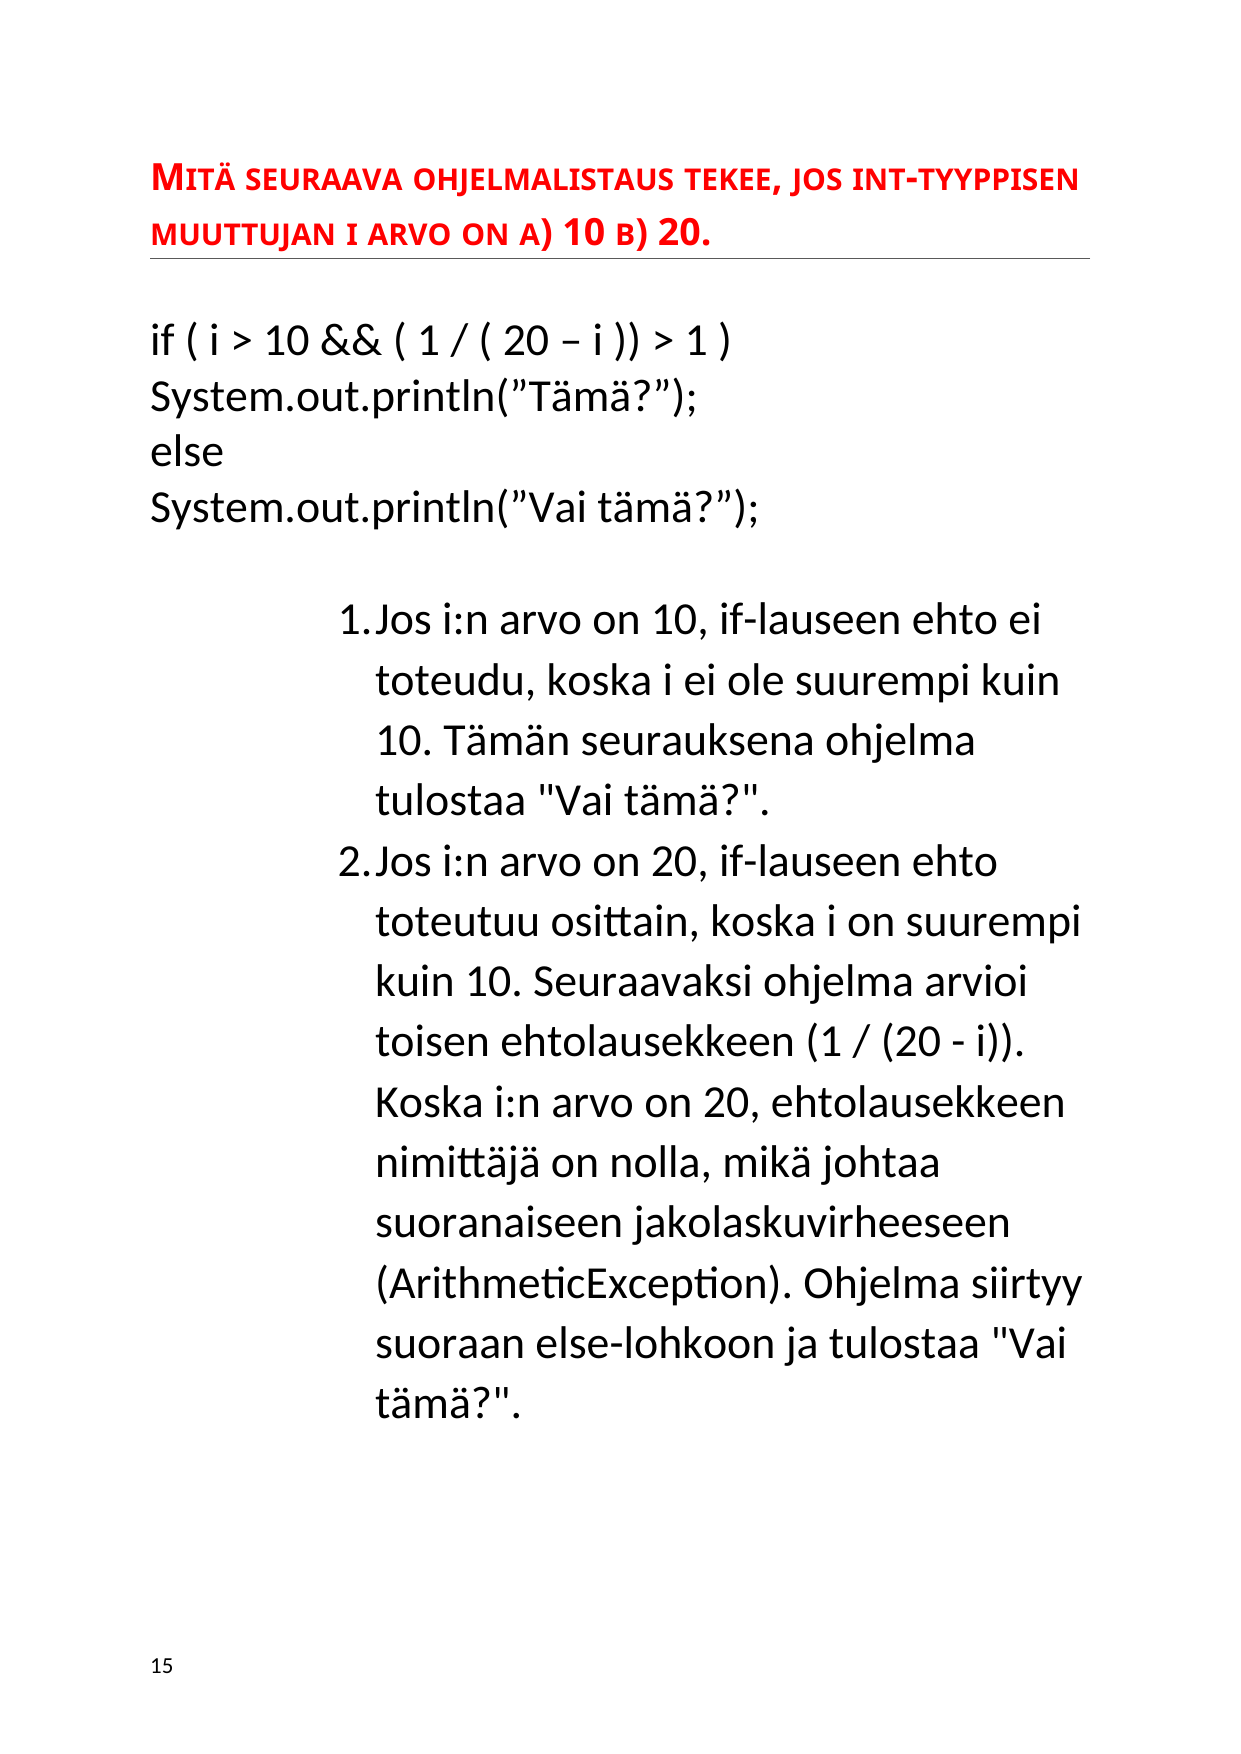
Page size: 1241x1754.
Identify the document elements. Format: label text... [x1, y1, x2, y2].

list Jos i:n arvo on 20, if-lauseen ehto toteutuu osittain, koska i on suurempi kuin 10. Seuraavaksi ohjelma arvioi toisen ehtolausekkeen (1 / (20 - i)). Koska i:n arvo on 20, ehtolausekkeen nimittäjä on nolla, mikä johtaa suoranaiseen jakolaskuvirheeseen (ArithmeticException). Ohjelma siirtyy suoraan else-lohkoon ja tulostaa "Vai tämä?". [337, 831, 1090, 1430]
text else [150, 422, 1090, 478]
text System.out.println(”Tämä?”); [150, 366, 1090, 422]
text if ( i > 10 && ( 1 / ( 20 – i )) > 1 ) [150, 311, 1090, 366]
list Jos i:n arvo on 10, if-lauseen ehto ei toteudu, koska i ei ole suurempi kuin 10. Tämän seurauksena ohjelma tulostaa "Vai tämä?". [337, 590, 1090, 827]
text System.out.println(”Vai tämä?”); [150, 478, 1090, 534]
subtitle Mitä seuraava ohjelmalistaus tekee, jos int-tyyppisen muuttujan i arvo on a) 10 b) 20. [150, 150, 1090, 258]
